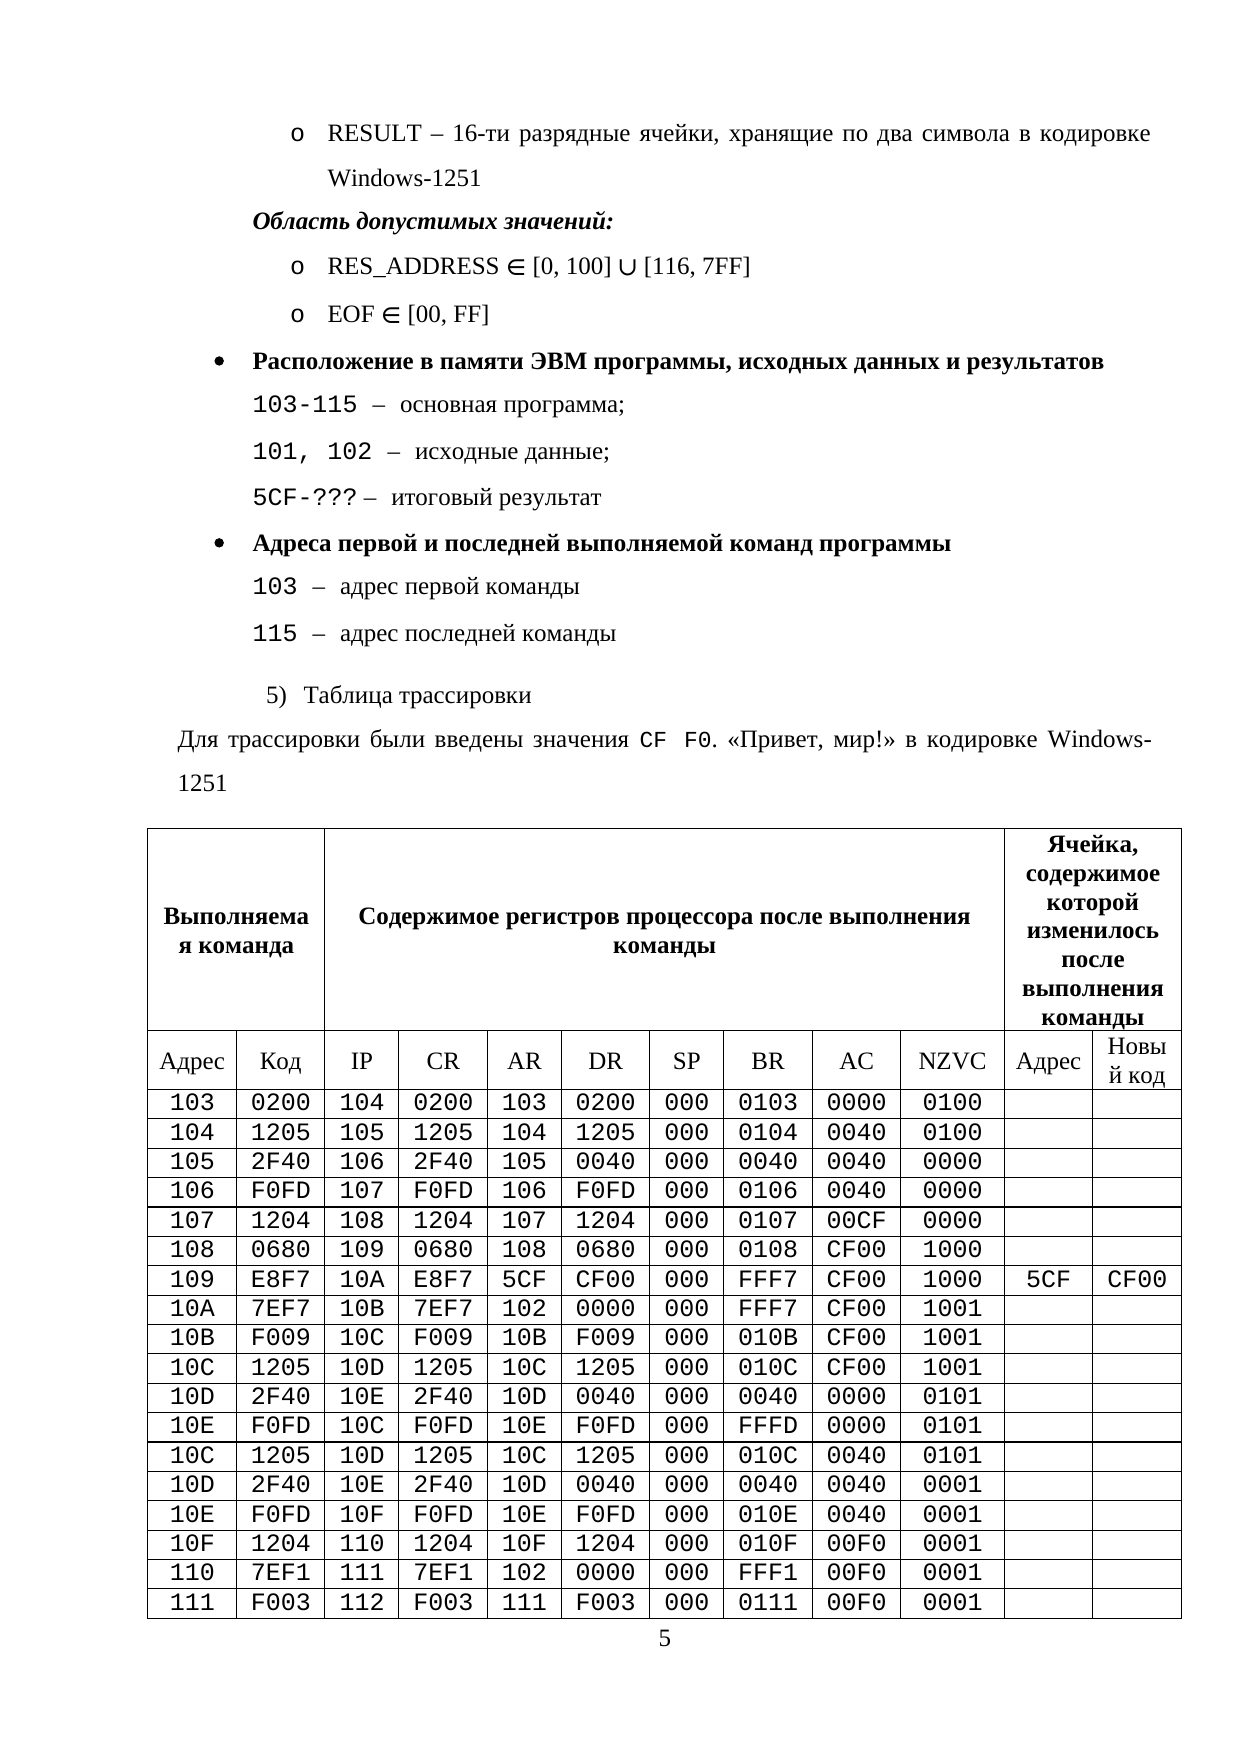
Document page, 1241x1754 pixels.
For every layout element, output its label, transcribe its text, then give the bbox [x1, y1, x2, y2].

table_cell 0000 [901, 1149, 1004, 1177]
table_cell 104 [148, 1119, 236, 1148]
table_cell F0FD [399, 1501, 487, 1529]
table_cell 000 [650, 1501, 723, 1529]
table_cell 0040 [813, 1149, 900, 1177]
list Адреса первой и последней выполняемой команд программы [215, 528, 1152, 557]
table_cell 000 [650, 1266, 723, 1294]
table_cell 1001 [901, 1296, 1004, 1324]
table_cell 7EF1 [399, 1560, 487, 1588]
table_cell 1205 [237, 1443, 324, 1471]
table_cell CF00 [813, 1354, 900, 1383]
table_cell 000 [650, 1237, 723, 1265]
table_cell F0FD [399, 1413, 487, 1441]
table_cell 5CF [1005, 1266, 1092, 1294]
table_cell 0040 [813, 1178, 900, 1206]
table_cell 10E [325, 1384, 398, 1412]
table_cell [1005, 1560, 1092, 1588]
table_cell 0107 [724, 1208, 812, 1236]
table_cell [1005, 1178, 1092, 1206]
table_cell 10A [325, 1266, 398, 1294]
table_cell 2F40 [399, 1149, 487, 1177]
table_cell 0100 [901, 1119, 1004, 1148]
table_cell 0001 [901, 1531, 1004, 1559]
table_cell 0101 [901, 1443, 1004, 1471]
table_cell F0FD [237, 1413, 324, 1441]
table_cell 000 [650, 1589, 723, 1618]
table_cell 10D [325, 1354, 398, 1383]
table_cell 1205 [237, 1119, 324, 1148]
list 101, 102 – исходные данные; [252, 436, 1152, 467]
table_cell 103 [148, 1090, 236, 1118]
table_cell 000 [650, 1443, 723, 1471]
table_cell 10F [325, 1501, 398, 1529]
table_cell F009 [237, 1325, 324, 1353]
table_cell 10C [488, 1443, 561, 1471]
table_cell 10C [325, 1413, 398, 1441]
table_cell 00F0 [813, 1589, 900, 1618]
table_cell [1005, 1325, 1092, 1353]
table_cell 10A [148, 1296, 236, 1324]
table_cell 00F0 [813, 1560, 900, 1588]
table_cell 0000 [901, 1178, 1004, 1206]
list 115 – адрес последней команды [252, 618, 1152, 648]
table_cell 10C [325, 1325, 398, 1353]
list Таблица трассировки [266, 681, 1152, 709]
table_cell 000 [650, 1296, 723, 1324]
table_cell 000 [650, 1354, 723, 1383]
table_cell FFF7 [724, 1266, 812, 1294]
table_cell 0200 [399, 1090, 487, 1118]
table_cell 7EF7 [399, 1296, 487, 1324]
table_cell 0000 [813, 1413, 900, 1441]
table_cell 108 [488, 1237, 561, 1265]
list Область допустимых значений: [252, 206, 1152, 235]
table_cell 010B [724, 1325, 812, 1353]
table_cell FFFD [724, 1413, 812, 1441]
table_cell F003 [562, 1589, 649, 1618]
table_cell 0040 [724, 1384, 812, 1412]
table_cell 1000 [901, 1237, 1004, 1265]
table_cell 10D [325, 1443, 398, 1471]
table_cell 000 [650, 1178, 723, 1206]
table_cell 0040 [562, 1149, 649, 1177]
table_cell 0108 [724, 1237, 812, 1265]
table_cell 1205 [237, 1354, 324, 1383]
table_cell CF00 [813, 1325, 900, 1353]
table_cell 0040 [813, 1501, 900, 1529]
table_cell [1005, 1443, 1092, 1471]
table_cell 106 [148, 1178, 236, 1206]
table_cell Код [237, 1031, 324, 1089]
table_cell 000 [650, 1325, 723, 1353]
table_cell 00CF [813, 1208, 900, 1236]
table_cell [1005, 1413, 1092, 1441]
table_cell 10E [148, 1501, 236, 1529]
table_cell 1204 [399, 1531, 487, 1559]
table_cell 0104 [724, 1119, 812, 1148]
table_cell F003 [399, 1589, 487, 1618]
table_cell 000 [650, 1384, 723, 1412]
table_cell F0FD [237, 1501, 324, 1529]
table_cell 2F40 [399, 1384, 487, 1412]
table_cell 10E [488, 1413, 561, 1441]
table_cell 111 [148, 1589, 236, 1618]
table_cell IP [325, 1031, 398, 1089]
table_cell 000 [650, 1208, 723, 1236]
table_cell [1093, 1178, 1181, 1206]
table_cell 10E [148, 1413, 236, 1441]
table_cell [1093, 1237, 1181, 1265]
table_cell [1005, 1237, 1092, 1265]
table_cell F0FD [399, 1178, 487, 1206]
table_header Выполняемая команда [148, 829, 324, 1030]
table_cell 107 [148, 1208, 236, 1236]
table_cell 108 [325, 1208, 398, 1236]
table_cell 0040 [724, 1149, 812, 1177]
table_cell [1005, 1208, 1092, 1236]
table_cell F0FD [562, 1501, 649, 1529]
table_cell 000 [650, 1472, 723, 1500]
table_cell F0FD [562, 1178, 649, 1206]
table_cell [1093, 1472, 1181, 1500]
table_cell 0103 [724, 1090, 812, 1118]
table_cell [1093, 1208, 1181, 1236]
table_cell 1205 [399, 1354, 487, 1383]
table_cell 0040 [813, 1472, 900, 1500]
table_cell 1204 [237, 1208, 324, 1236]
table_cell 110 [148, 1560, 236, 1588]
table_cell 0001 [901, 1472, 1004, 1500]
table_cell 7EF7 [237, 1296, 324, 1324]
table_cell [1005, 1296, 1092, 1324]
table_cell 10B [488, 1325, 561, 1353]
table_cell 2F40 [399, 1472, 487, 1500]
table_cell 107 [488, 1208, 561, 1236]
table_cell 0000 [901, 1208, 1004, 1236]
table_cell 0680 [399, 1237, 487, 1265]
table_cell 000 [650, 1560, 723, 1588]
table_cell AR [488, 1031, 561, 1089]
table_cell [1093, 1296, 1181, 1324]
table_cell 0100 [901, 1090, 1004, 1118]
table_cell 111 [325, 1560, 398, 1588]
table_cell Адрес [1005, 1031, 1092, 1089]
table_cell 106 [325, 1149, 398, 1177]
table_cell CF00 [813, 1296, 900, 1324]
table_cell FFF1 [724, 1560, 812, 1588]
table_cell F0FD [562, 1413, 649, 1441]
table_cell CR [399, 1031, 487, 1089]
table_cell 106 [488, 1178, 561, 1206]
table_cell NZVC [901, 1031, 1004, 1089]
table_cell 000 [650, 1531, 723, 1559]
table_cell 5CF [488, 1266, 561, 1294]
table_cell 10F [148, 1531, 236, 1559]
list RESULT – 16-ти разрядные ячейки, хранящие по два символа в кодировке Windows-1251 [290, 118, 1152, 192]
table_cell 0680 [562, 1237, 649, 1265]
table_cell 0001 [901, 1589, 1004, 1618]
table_cell CF00 [813, 1266, 900, 1294]
table_cell F0FD [237, 1178, 324, 1206]
table_cell [1093, 1413, 1181, 1441]
table_cell Адрес [148, 1031, 236, 1089]
table_cell 10C [148, 1354, 236, 1383]
table_cell 0040 [813, 1443, 900, 1471]
table_cell 0001 [901, 1560, 1004, 1588]
table_cell 0111 [724, 1589, 812, 1618]
table_cell 7EF1 [237, 1560, 324, 1588]
table_cell [1005, 1531, 1092, 1559]
table_cell 0000 [813, 1384, 900, 1412]
table_cell 103 [488, 1090, 561, 1118]
table_cell 10D [148, 1384, 236, 1412]
table_cell 2F40 [237, 1472, 324, 1500]
table_cell SP [650, 1031, 723, 1089]
table_cell [1005, 1149, 1092, 1177]
table_cell 105 [488, 1149, 561, 1177]
table_cell [1093, 1589, 1181, 1618]
table_cell [1093, 1325, 1181, 1353]
table_cell 0040 [562, 1384, 649, 1412]
table_cell F009 [399, 1325, 487, 1353]
table_cell 10E [488, 1501, 561, 1529]
table_cell 010E [724, 1501, 812, 1529]
table_cell 10E [325, 1472, 398, 1500]
table_cell [1005, 1384, 1092, 1412]
table_cell 0000 [562, 1296, 649, 1324]
table_cell 0680 [237, 1237, 324, 1265]
table_cell [1093, 1149, 1181, 1177]
table_cell 1205 [562, 1443, 649, 1471]
table_cell 10D [488, 1472, 561, 1500]
table_cell 104 [488, 1119, 561, 1148]
table_cell 112 [325, 1589, 398, 1618]
table_cell 1205 [399, 1443, 487, 1471]
table_cell 1205 [399, 1119, 487, 1148]
table_header Содержимое регистров процессора после выполнения команды [325, 829, 1004, 1030]
table_cell Новый код [1093, 1031, 1181, 1089]
table_cell 0040 [562, 1472, 649, 1500]
table_cell [1005, 1119, 1092, 1148]
table_cell 010C [724, 1354, 812, 1383]
table_cell 0101 [901, 1413, 1004, 1441]
text Для трассировки были введены значения CF F0. «Привет, мир!» в кодировке Windows-1251 [177, 724, 1152, 797]
list 103 – адрес первой команды [252, 571, 1152, 602]
table_cell 0000 [813, 1090, 900, 1118]
table_cell 1204 [399, 1208, 487, 1236]
list RES_ADDRESS ∈ [0, 100] ∪ [116, 7FF] [290, 249, 1152, 282]
table_cell 0040 [724, 1472, 812, 1500]
table_cell [1093, 1090, 1181, 1118]
table_cell 1205 [562, 1119, 649, 1148]
table_cell 2F40 [237, 1384, 324, 1412]
table_cell 2F40 [237, 1149, 324, 1177]
table_cell 1204 [562, 1531, 649, 1559]
table_cell 10D [148, 1472, 236, 1500]
table_cell 0040 [813, 1119, 900, 1148]
table_cell 1001 [901, 1354, 1004, 1383]
table_cell AC [813, 1031, 900, 1089]
table_cell 10D [488, 1384, 561, 1412]
table_cell [1093, 1560, 1181, 1588]
table_cell 104 [325, 1090, 398, 1118]
table_cell 0200 [562, 1090, 649, 1118]
table_cell [1093, 1531, 1181, 1559]
table_cell 10B [325, 1296, 398, 1324]
table_cell 000 [650, 1119, 723, 1148]
table_cell 110 [325, 1531, 398, 1559]
list 103-115 – основная программа; [252, 389, 1152, 420]
table_cell 000 [650, 1090, 723, 1118]
table_cell 10F [488, 1531, 561, 1559]
table_cell F003 [237, 1589, 324, 1618]
list EOF ∈ [00, FF] [290, 298, 1152, 330]
table_cell 109 [325, 1237, 398, 1265]
table_cell BR [724, 1031, 812, 1089]
table_cell 1001 [901, 1325, 1004, 1353]
table_cell 10B [148, 1325, 236, 1353]
table_cell 0101 [901, 1384, 1004, 1412]
table_cell 0000 [562, 1560, 649, 1588]
table_cell [1005, 1354, 1092, 1383]
table_cell 0106 [724, 1178, 812, 1206]
table_cell [1093, 1354, 1181, 1383]
table_cell CF00 [562, 1266, 649, 1294]
table_cell DR [562, 1031, 649, 1089]
table_cell [1005, 1472, 1092, 1500]
table_header Ячейка, содержимое которой изменилось после выполнения команды [1005, 829, 1181, 1030]
table_cell 111 [488, 1589, 561, 1618]
table_cell [1093, 1501, 1181, 1529]
table_cell 10C [488, 1354, 561, 1383]
table_cell 00F0 [813, 1531, 900, 1559]
table_cell 105 [325, 1119, 398, 1148]
list 5CF-??? – итоговый результат [252, 482, 1152, 513]
table_cell FFF7 [724, 1296, 812, 1324]
table_cell 0200 [237, 1090, 324, 1118]
table_cell CF00 [813, 1237, 900, 1265]
table_cell [1093, 1443, 1181, 1471]
table_cell 0001 [901, 1501, 1004, 1529]
table_cell F009 [562, 1325, 649, 1353]
table_cell 010F [724, 1531, 812, 1559]
table_cell [1005, 1589, 1092, 1618]
table_cell 1000 [901, 1266, 1004, 1294]
table_cell 1205 [562, 1354, 649, 1383]
table_cell 102 [488, 1296, 561, 1324]
table_cell 10C [148, 1443, 236, 1471]
table_cell 000 [650, 1149, 723, 1177]
table_cell 105 [148, 1149, 236, 1177]
table_cell [1005, 1501, 1092, 1529]
table_cell 1204 [562, 1208, 649, 1236]
table_cell E8F7 [237, 1266, 324, 1294]
table_cell 109 [148, 1266, 236, 1294]
table_cell 108 [148, 1237, 236, 1265]
table_cell [1005, 1090, 1092, 1118]
table_cell 1204 [237, 1531, 324, 1559]
table_cell E8F7 [399, 1266, 487, 1294]
table_cell [1093, 1119, 1181, 1148]
table_cell 010C [724, 1443, 812, 1471]
list Расположение в памяти ЭВМ программы, исходных данных и результатов [215, 346, 1152, 375]
table_cell 000 [650, 1413, 723, 1441]
table_cell 107 [325, 1178, 398, 1206]
table_cell [1093, 1384, 1181, 1412]
table_cell CF00 [1093, 1266, 1181, 1294]
table_cell 102 [488, 1560, 561, 1588]
